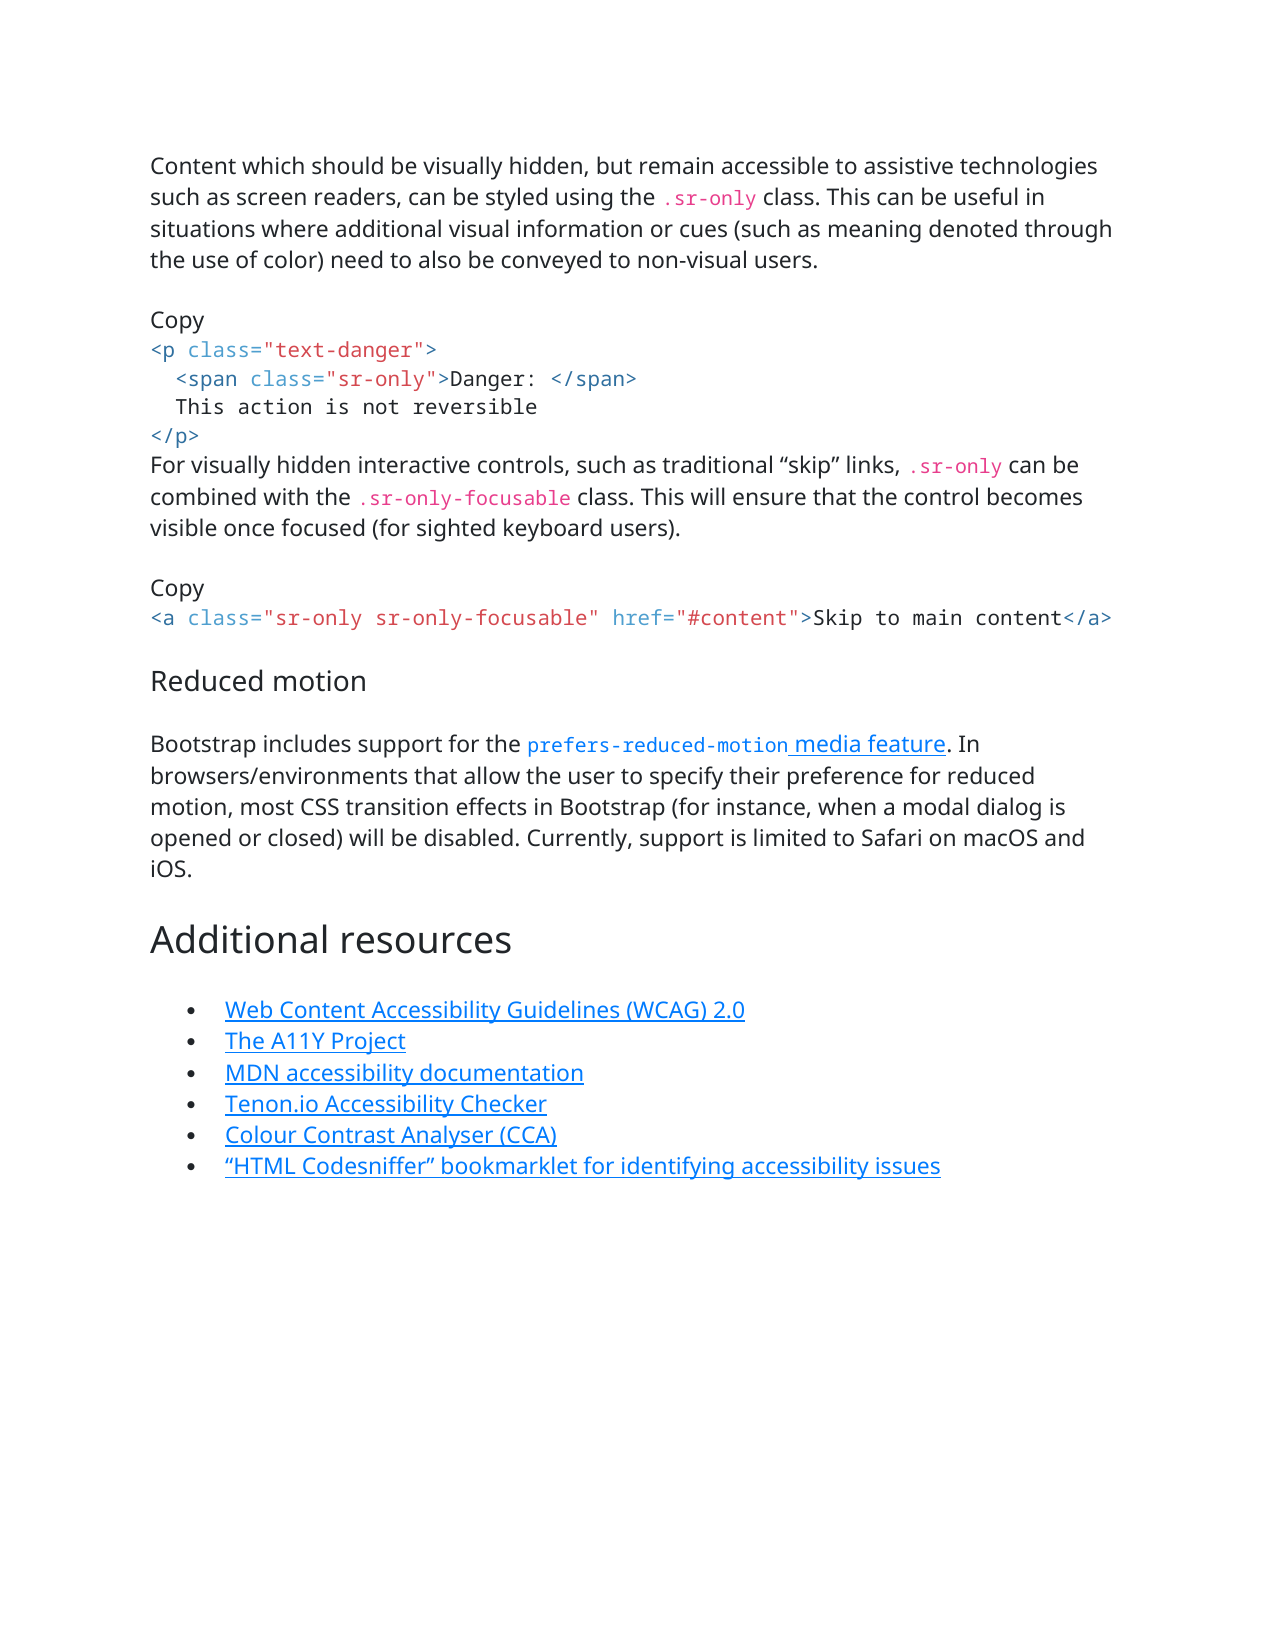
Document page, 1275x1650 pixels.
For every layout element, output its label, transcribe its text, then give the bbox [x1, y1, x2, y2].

text This action is not reversible [150, 392, 1125, 421]
text <p class="text-danger"> [150, 335, 1125, 364]
text Bootstrap includes support for the prefers-reduced-motion media feature. In browsers/environments that allow the user to specify their preference for reduced motion, most CSS transition effects in Bootstrap (for instance, when a modal dialog is opened or closed) will be disabled. Currently, support is limited to Safari on macOS and iOS. [150, 728, 1125, 885]
list Colour Contrast Analyser (CCA) [187, 1119, 1125, 1150]
text Reduced motion [150, 661, 1125, 699]
text <span class="sr-only">Danger: </span> [150, 364, 1125, 392]
list Web Content Accessibility Guidelines (WCAG) 2.0 [187, 994, 1125, 1025]
list The A11Y Project [187, 1025, 1125, 1057]
text Content which should be visually hidden, but remain accessible to assistive technologies such as screen readers, can be styled using the .sr-only class. This can be useful in situations where additional visual information or cues (such as meaning denoted through the use of color) need to also be conveyed to non-visual users. [150, 150, 1125, 275]
list “HTML Codesniffer” bookmarklet for identifying accessibility issues [187, 1150, 1125, 1182]
list Tenon.io Accessibility Checker [187, 1088, 1125, 1119]
text <a class="sr-only sr-only-focusable" href="#content">Skip to main content</a> [150, 603, 1125, 632]
text Copy [150, 304, 1125, 335]
text Additional resources [150, 914, 1125, 965]
text Copy [150, 572, 1125, 603]
text For visually hidden interactive controls, such as traditional “skip” links, .sr-only can be combined with the .sr-only-focusable class. This will ensure that the control becomes visible once focused (for sighted keyboard users). [150, 449, 1125, 543]
text </p> [150, 421, 1125, 449]
list MDN accessibility documentation [187, 1057, 1125, 1088]
